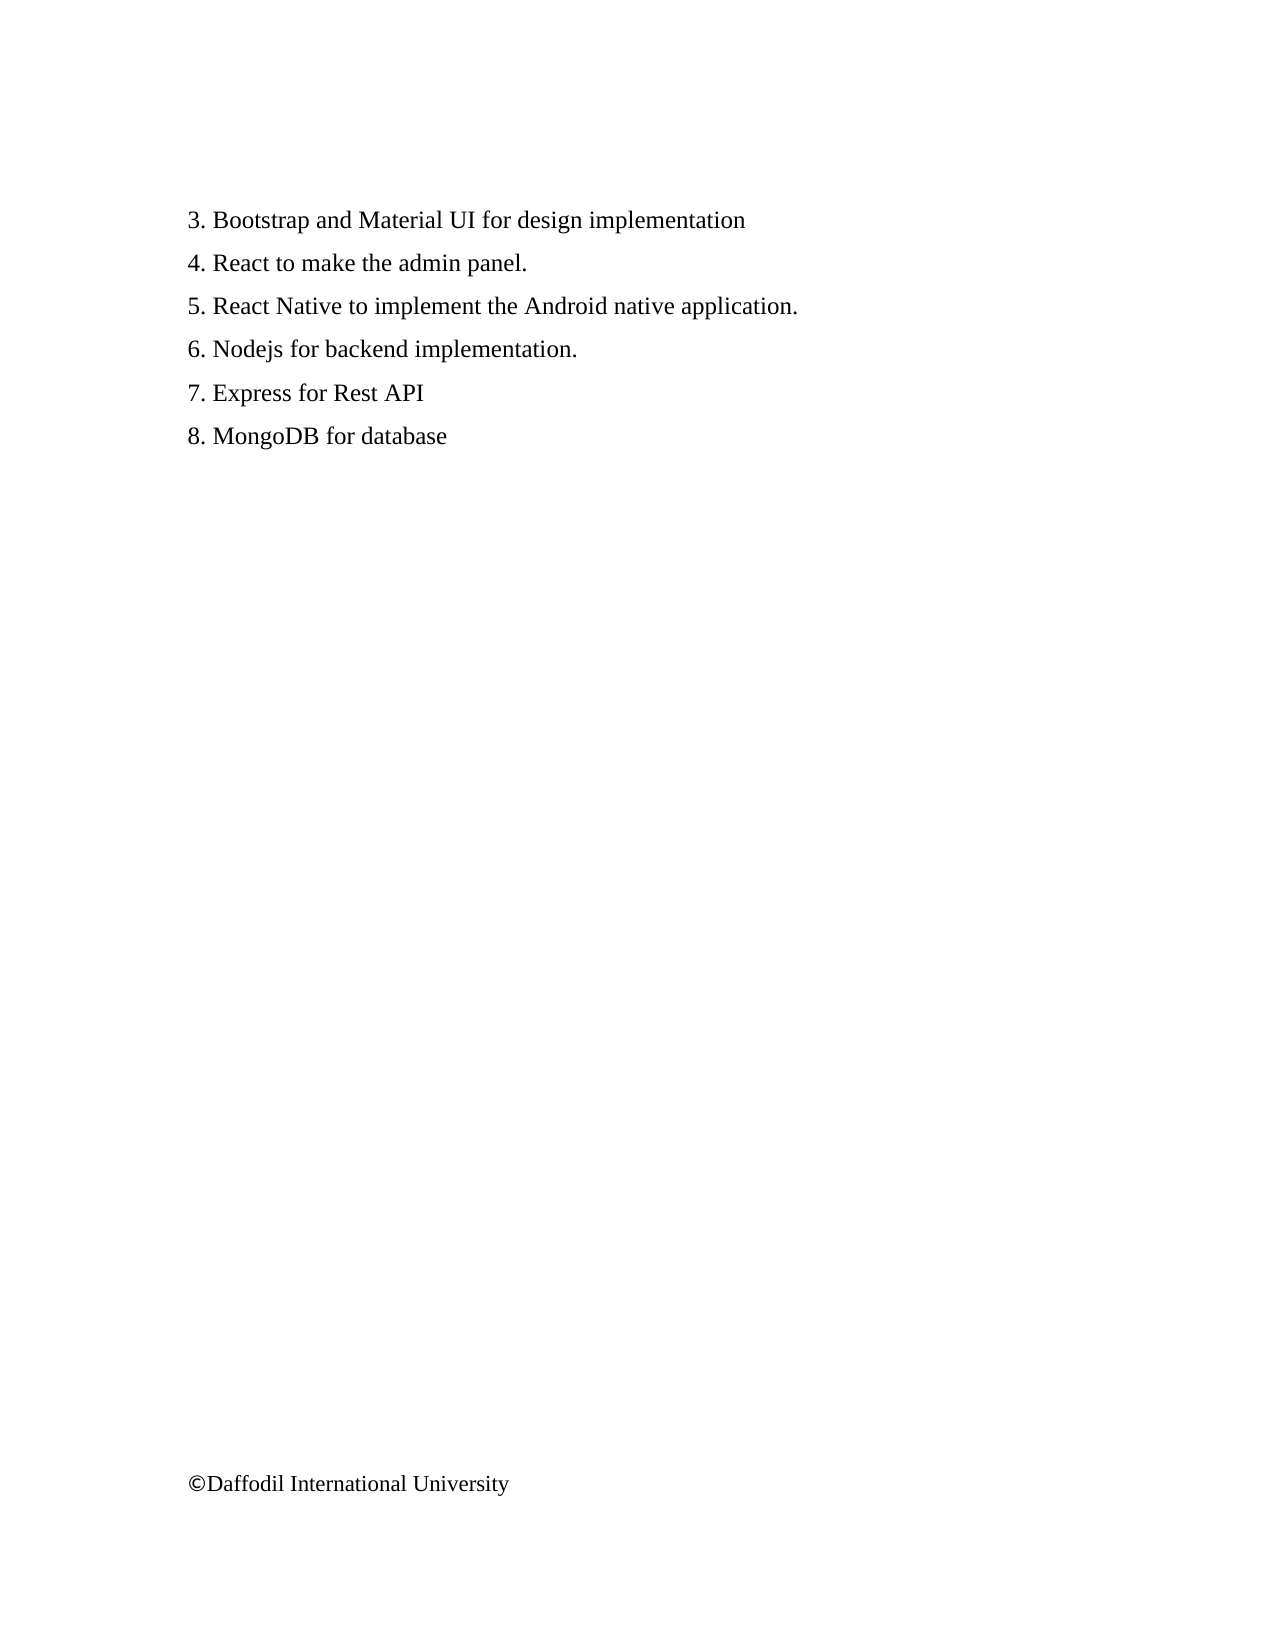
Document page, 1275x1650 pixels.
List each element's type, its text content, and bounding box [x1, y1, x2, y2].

list React to make the admin panel. [187, 248, 1087, 277]
list MongoDB for database [187, 421, 1087, 449]
list React Native to implement the Android native application. [187, 291, 1087, 320]
list Express for Rest API [187, 378, 1087, 406]
list Bootstrap and Material UI for design implementation [187, 205, 1087, 234]
list Nodejs for backend implementation. [187, 334, 1087, 363]
